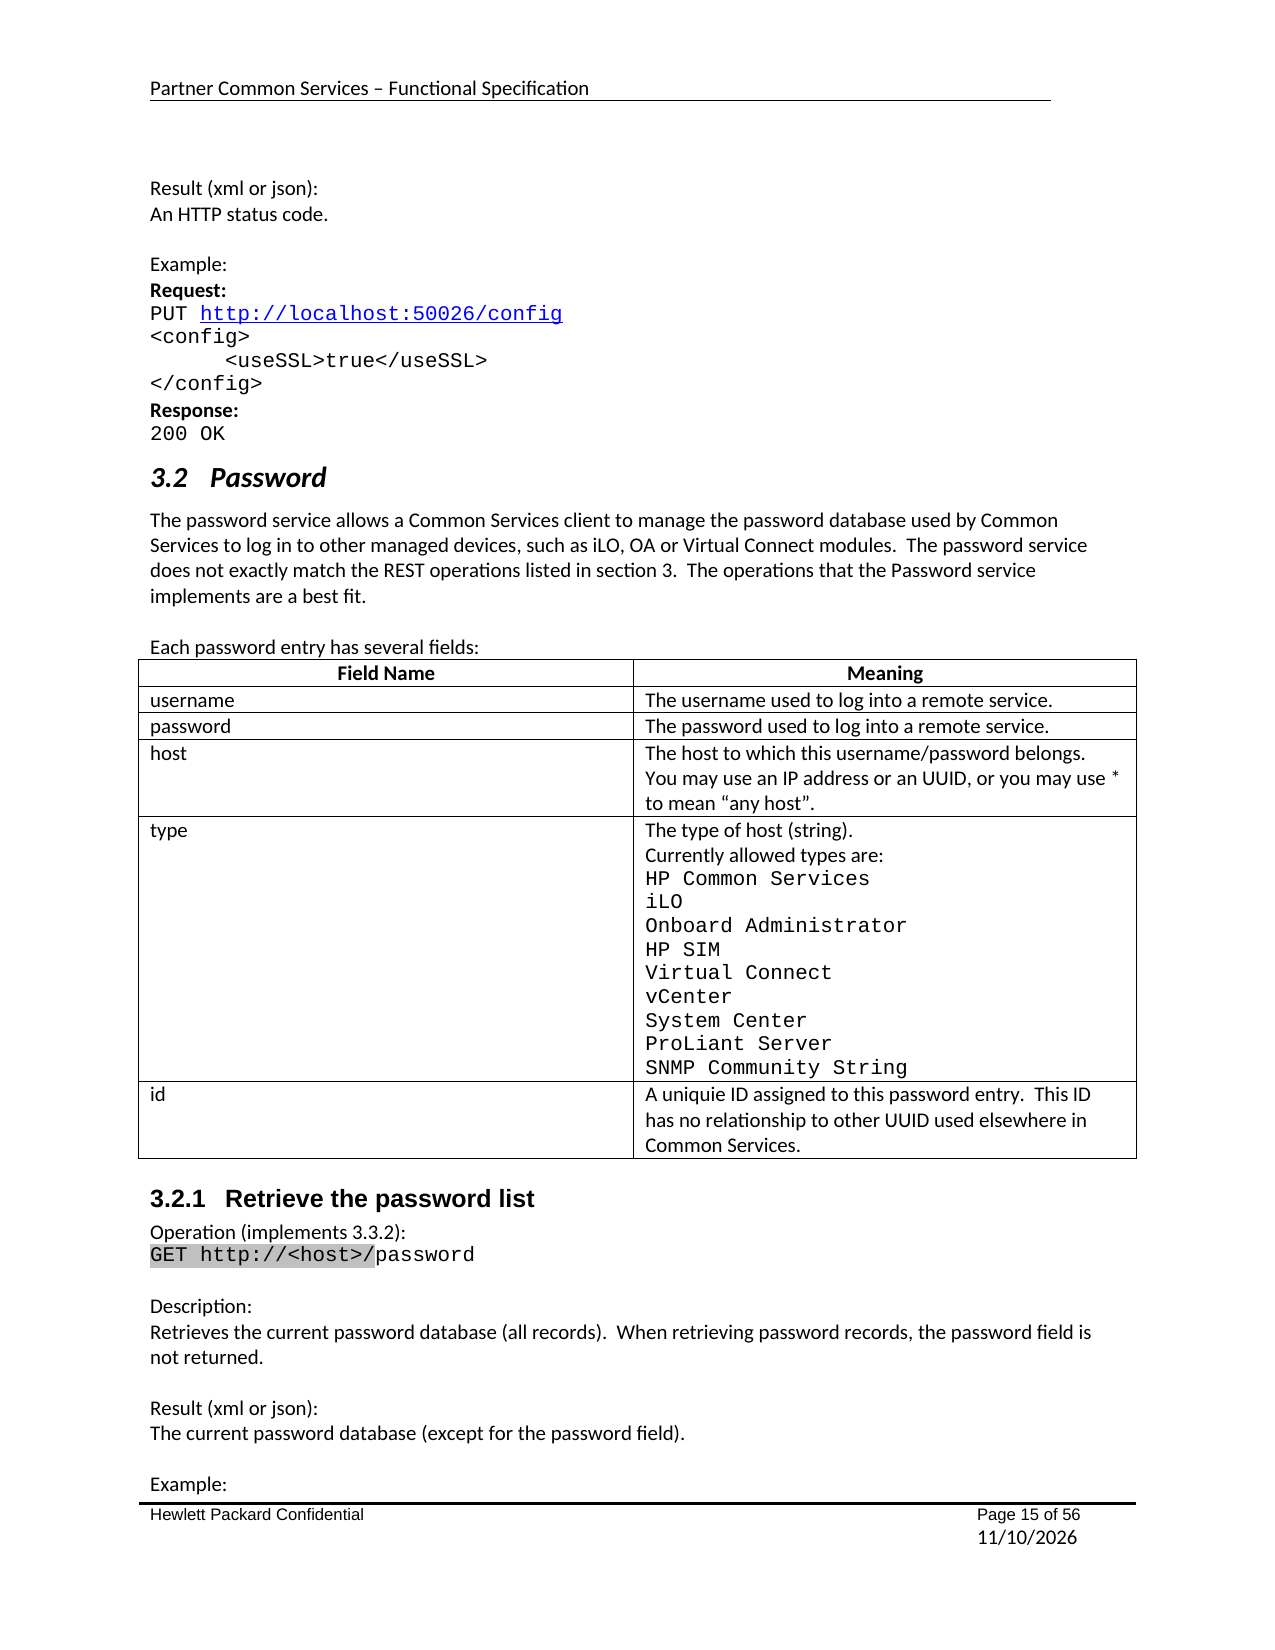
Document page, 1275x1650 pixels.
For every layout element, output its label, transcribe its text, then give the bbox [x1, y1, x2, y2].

text Result (xml or json): [150, 175, 1125, 201]
table_cell host [139, 740, 633, 816]
text 200 OK [150, 422, 1125, 446]
text Operation (implements 3.3.2): [150, 1219, 1125, 1244]
text PUT http://localhost:50026/config [150, 302, 1125, 326]
text An HTTP status code. [150, 201, 1125, 226]
text Response: [150, 397, 1125, 422]
table_header Meaning [634, 660, 1136, 686]
table_cell id [139, 1082, 633, 1158]
subtitle Password [150, 459, 1125, 494]
text <config> [150, 326, 1125, 350]
text Result (xml or json): [150, 1395, 1125, 1421]
subtitle Retrieve the password list [150, 1184, 1125, 1213]
table_header Field Name [139, 660, 633, 686]
text The current password database (except for the password field). [150, 1421, 1125, 1446]
table_cell type [139, 817, 633, 1081]
text Retrieves the current password database (all records). When retrieving password records, the password field is not returned. [150, 1319, 1125, 1370]
table_cell password [139, 713, 633, 739]
text Example: [150, 1471, 1125, 1497]
table_cell The password used to log into a remote service. [634, 713, 1136, 739]
text Description: [150, 1293, 1125, 1319]
table_cell The username used to log into a remote service. [634, 687, 1136, 712]
text <useSSL>true</useSSL> [150, 350, 1125, 373]
text The password service allows a Common Services client to manage the password database used by Common Services to log in to other managed devices, such as iLO, OA or Virtual Connect modules. The password service does not exactly match the REST operations listed in section 3. The operations that the Password service implements are a best fit. [150, 507, 1125, 608]
text GET http://<host>/password [375, 1244, 1125, 1268]
table_cell username [139, 687, 633, 712]
table_cell The host to which this username/password belongs. You may use an IP address or an UUID, or you may use * to mean “any host”. [634, 740, 1136, 816]
text Example: [150, 252, 1125, 277]
text Request: [150, 277, 1125, 302]
table_cell A uniquie ID assigned to this password entry. This ID has no relationship to other UUID used elsewhere in Common Services. [634, 1082, 1136, 1158]
table_cell The type of host (string). Currently allowed types are: HP Common Services iLO Onboard Administrator HP SIM Virtual Connect vCenter ProLiant Server SNMP Community String [634, 817, 1136, 1081]
text </config> [150, 373, 1125, 397]
text Each password entry has several fields: [150, 634, 1125, 659]
